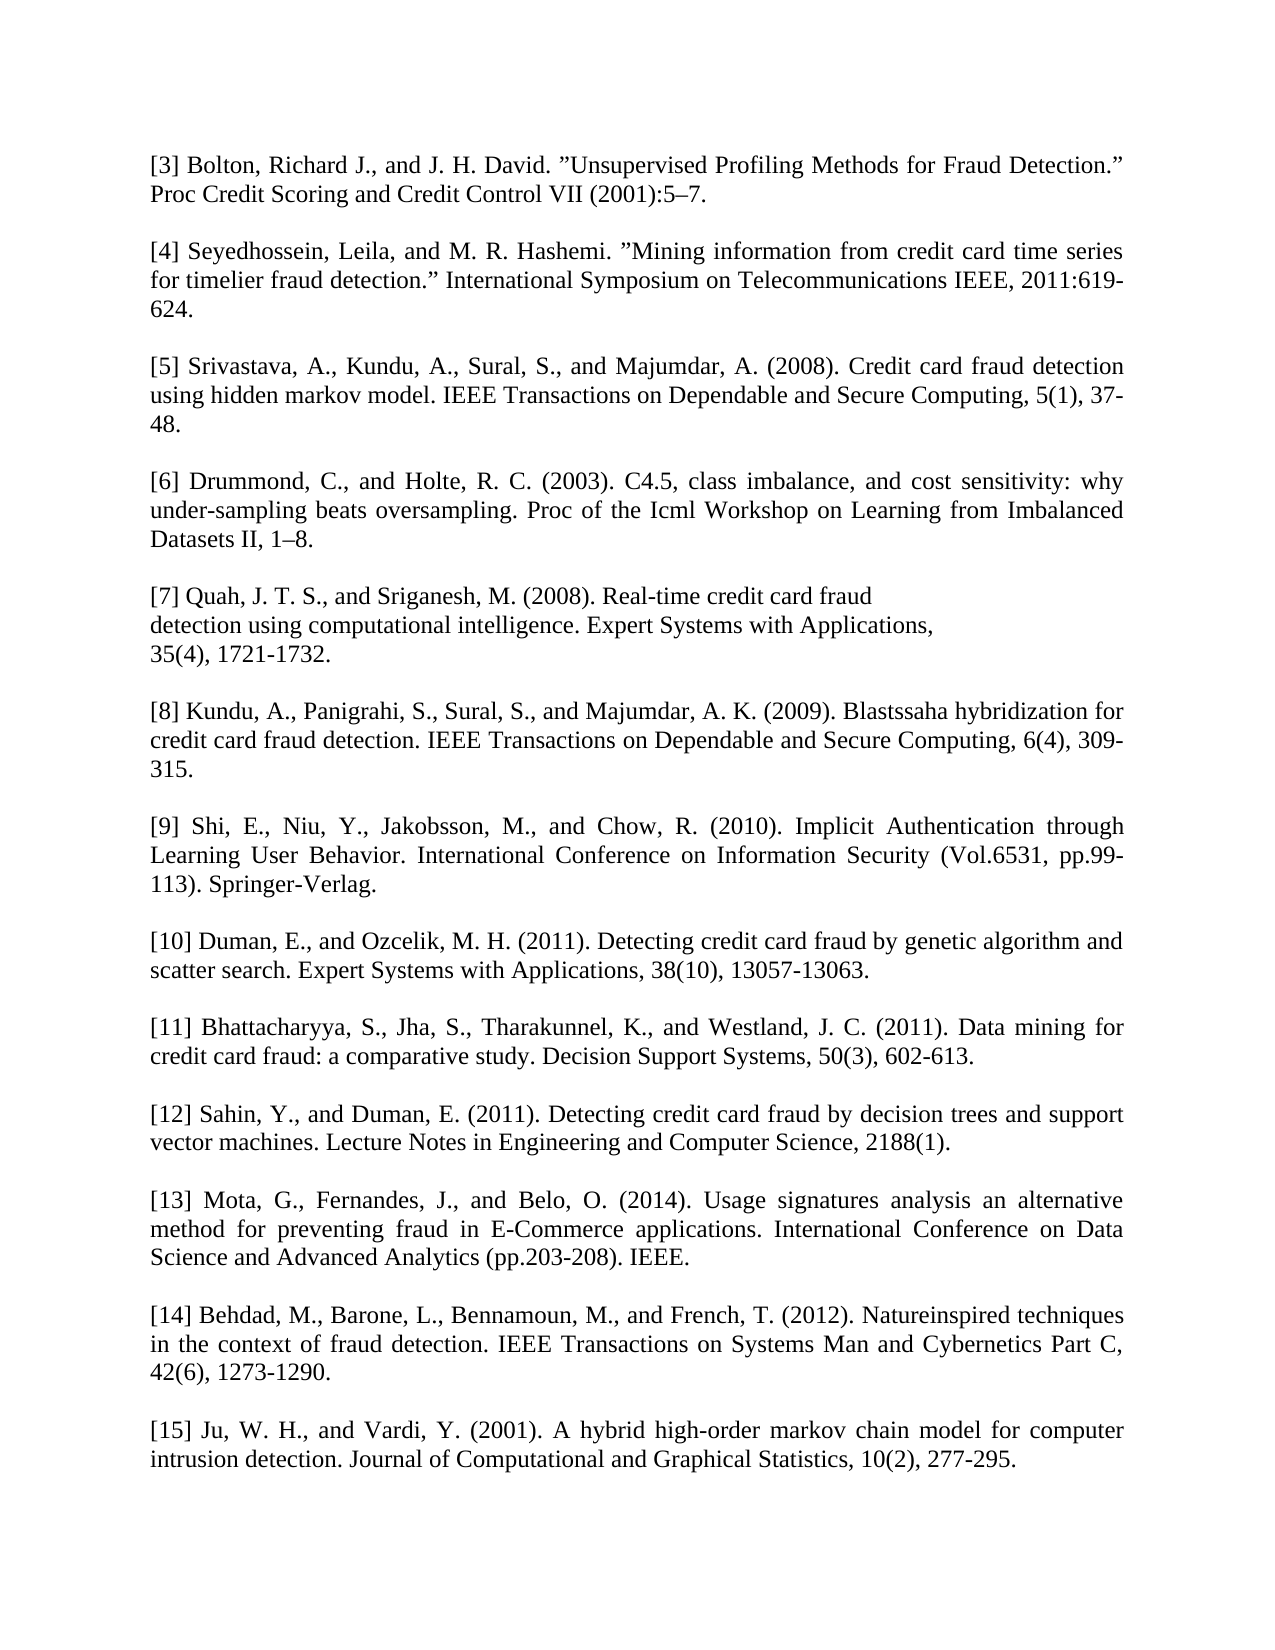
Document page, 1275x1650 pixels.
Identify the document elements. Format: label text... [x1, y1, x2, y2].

text detection using computational intelligence. Expert Systems with Applications, [150, 610, 1125, 639]
text [10] Duman, E., and Ozcelik, M. H. (2011). Detecting credit card fraud by genetic algorithm and scatter search. Expert Systems with Applications, 38(10), 13057-13063. [150, 926, 1125, 984]
text 35(4), 1721-1732. [150, 639, 1125, 667]
text [14] Behdad, M., Barone, L., Bennamoun, M., and French, T. (2012). Natureinspired techniques in the context of fraud detection. IEEE Transactions on Systems Man and Cybernetics Part C, 42(6), 1273-1290. [150, 1300, 1125, 1386]
text [13] Mota, G., Fernandes, J., and Belo, O. (2014). Usage signatures analysis an alternative method for preventing fraud in E-Commerce applications. International Conference on Data Science and Advanced Analytics (pp.203-208). IEEE. [150, 1185, 1125, 1271]
text [6] Drummond, C., and Holte, R. C. (2003). C4.5, class imbalance, and cost sensitivity: why under-sampling beats oversampling. Proc of the Icml Workshop on Learning from Imbalanced Datasets II, 1–8. [150, 466, 1125, 552]
text [7] Quah, J. T. S., and Sriganesh, M. (2008). Real-time credit card fraud [150, 581, 1125, 610]
text [4] Seyedhossein, Leila, and M. R. Hashemi. ”Mining information from credit card time series for timelier fraud detection.” International Symposium on Telecommunications IEEE, 2011:619-624. [150, 236, 1125, 322]
text [11] Bhattacharyya, S., Jha, S., Tharakunnel, K., and Westland, J. C. (2011). Data mining for credit card fraud: a comparative study. Decision Support Systems, 50(3), 602-613. [150, 1012, 1125, 1070]
text [12] Sahin, Y., and Duman, E. (2011). Detecting credit card fraud by decision trees and support vector machines. Lecture Notes in Engineering and Computer Science, 2188(1). [150, 1099, 1125, 1156]
text [3] Bolton, Richard J., and J. H. David. ”Unsupervised Profiling Methods for Fraud Detection.” Proc Credit Scoring and Credit Control VII (2001):5–7. [150, 150, 1125, 207]
text [9] Shi, E., Niu, Y., Jakobsson, M., and Chow, R. (2010). Implicit Authentication through Learning User Behavior. International Conference on Information Security (Vol.6531, pp.99-113). Springer-Verlag. [150, 811, 1125, 897]
text [8] Kundu, A., Panigrahi, S., Sural, S., and Majumdar, A. K. (2009). Blastssaha hybridization for credit card fraud detection. IEEE Transactions on Dependable and Secure Computing, 6(4), 309-315. [150, 696, 1125, 782]
text [15] Ju, W. H., and Vardi, Y. (2001). A hybrid high-order markov chain model for computer intrusion detection. Journal of Computational and Graphical Statistics, 10(2), 277-295. [150, 1415, 1125, 1472]
text [5] Srivastava, A., Kundu, A., Sural, S., and Majumdar, A. (2008). Credit card fraud detection using hidden markov model. IEEE Transactions on Dependable and Secure Computing, 5(1), 37-48. [150, 351, 1125, 437]
